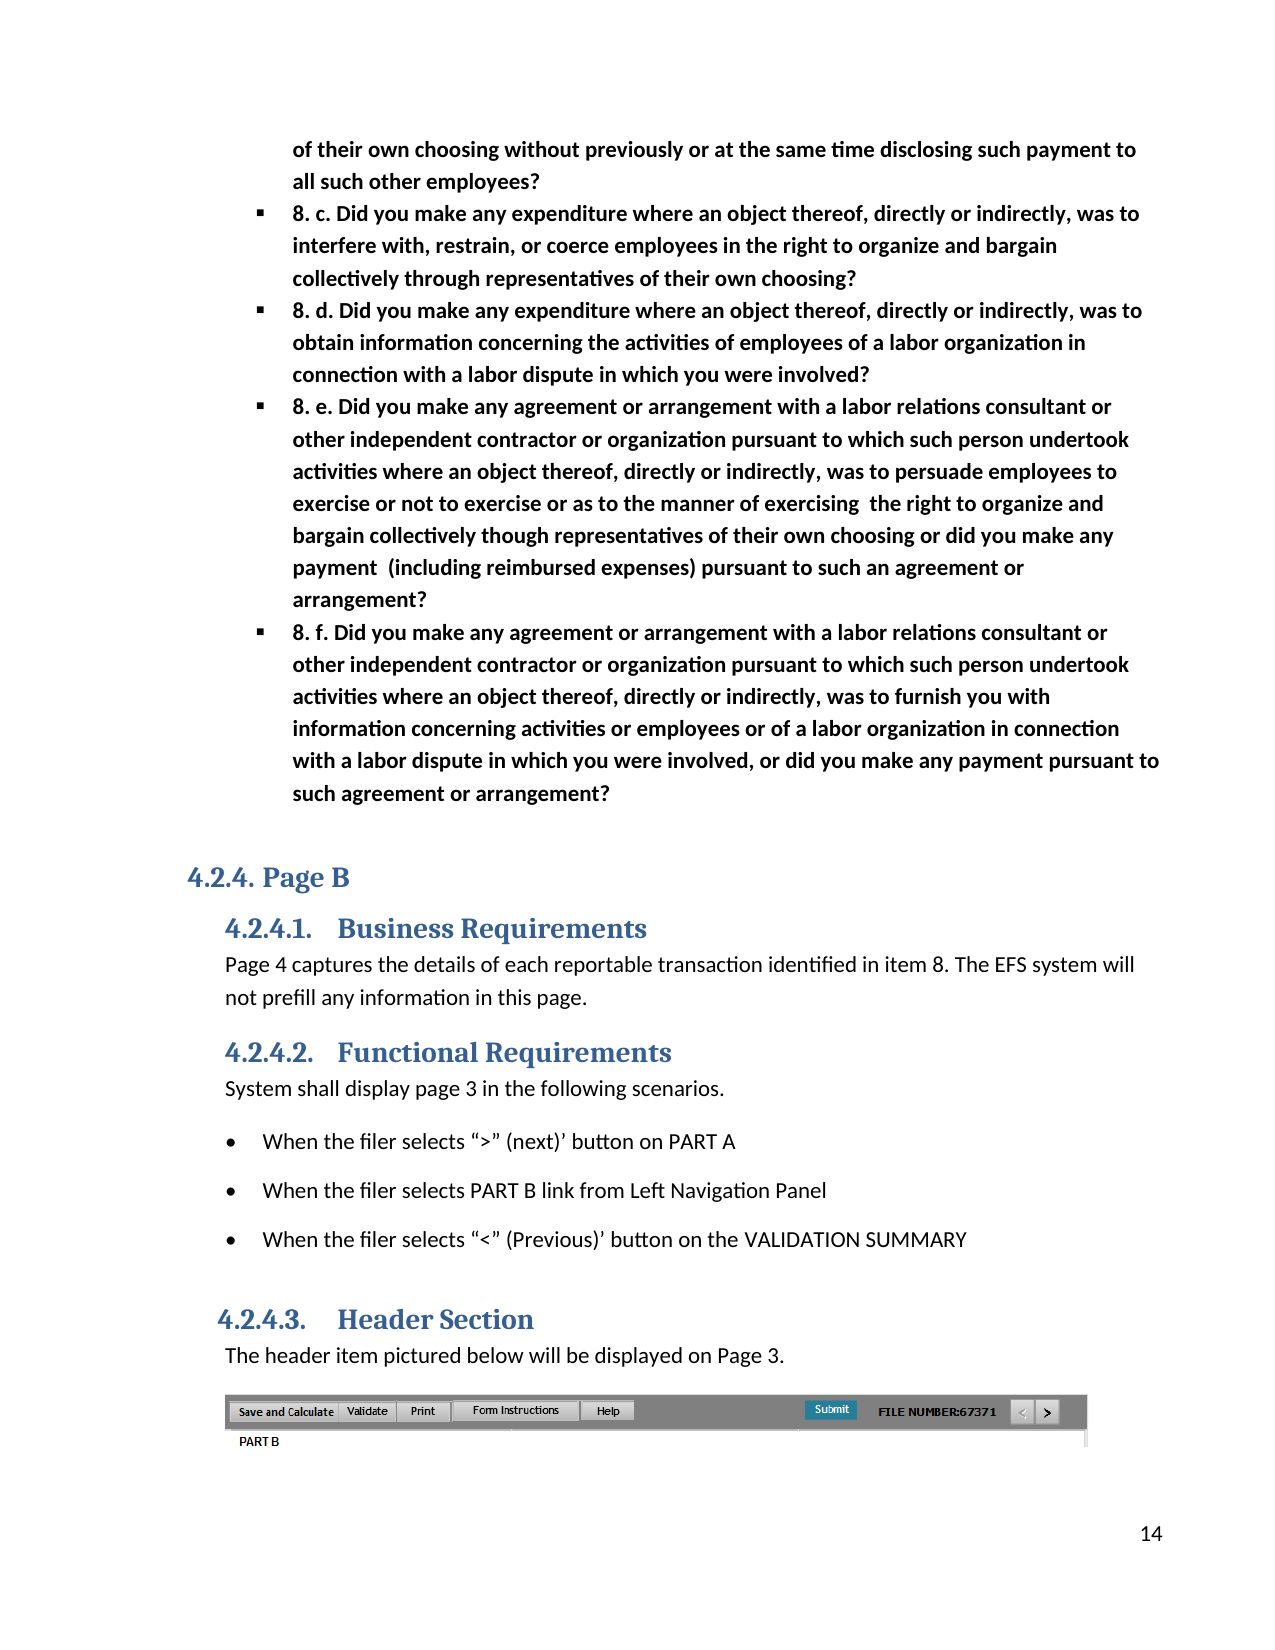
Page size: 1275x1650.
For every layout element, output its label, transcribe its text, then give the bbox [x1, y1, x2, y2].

text • When the filer selects “<” (Previous)’ button on the Validation Summary [225, 1225, 1162, 1253]
text • When the filer selects PART B link from Left Navigation Panel [225, 1176, 1162, 1204]
picture [225, 1394, 1089, 1447]
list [255, 135, 1162, 195]
text Page 4 captures the details of each reportable transaction identified in item 8. The EFS system will not prefill any information in this page. [225, 951, 1162, 1011]
subtitle Page B [187, 861, 1162, 894]
subtitle Functional Requirements [225, 1036, 1162, 1069]
list 8. c. Did you make any expenditure where an object thereof, directly or indirectly, was to interfere with, restrain, or coerce employees in the right to organize and bargain collectively through representatives of their own choosing? [255, 199, 1162, 292]
text The header item pictured below will be displayed on Page 3. [225, 1342, 1162, 1369]
subtitle Header Section [217, 1303, 1162, 1337]
text System shall display page 3 in the following scenarios. [225, 1074, 1162, 1102]
subtitle Business Requirements [225, 912, 1162, 946]
text • When the filer selects “>” (next)’ button on PART A [225, 1127, 1162, 1155]
list 8. e. Did you make any agreement or arrangement with a labor relations consultant or other independent contractor or organization pursuant to which such person undertook activities where an object thereof, directly or indirectly, was to persuade employees to exercise or not to exercise or as to the manner of exercising the right to organize and bargain collectively though representatives of their own choosing or did you make any payment (including reimbursed expenses) pursuant to such an agreement or arrangement? [255, 392, 1162, 614]
list 8. d. Did you make any expenditure where an object thereof, directly or indirectly, was to obtain information concerning the activities of employees of a labor organization in connection with a labor dispute in which you were involved? [255, 296, 1162, 388]
list 8. f. Did you make any agreement or arrangement with a labor relations consultant or other independent contractor or organization pursuant to which such person undertook activities where an object thereof, directly or indirectly, was to furnish you with information concerning activities or employees or of a labor organization in connection with a labor dispute in which you were involved, or did you make any payment pursuant to such agreement or arrangement? [255, 618, 1162, 807]
